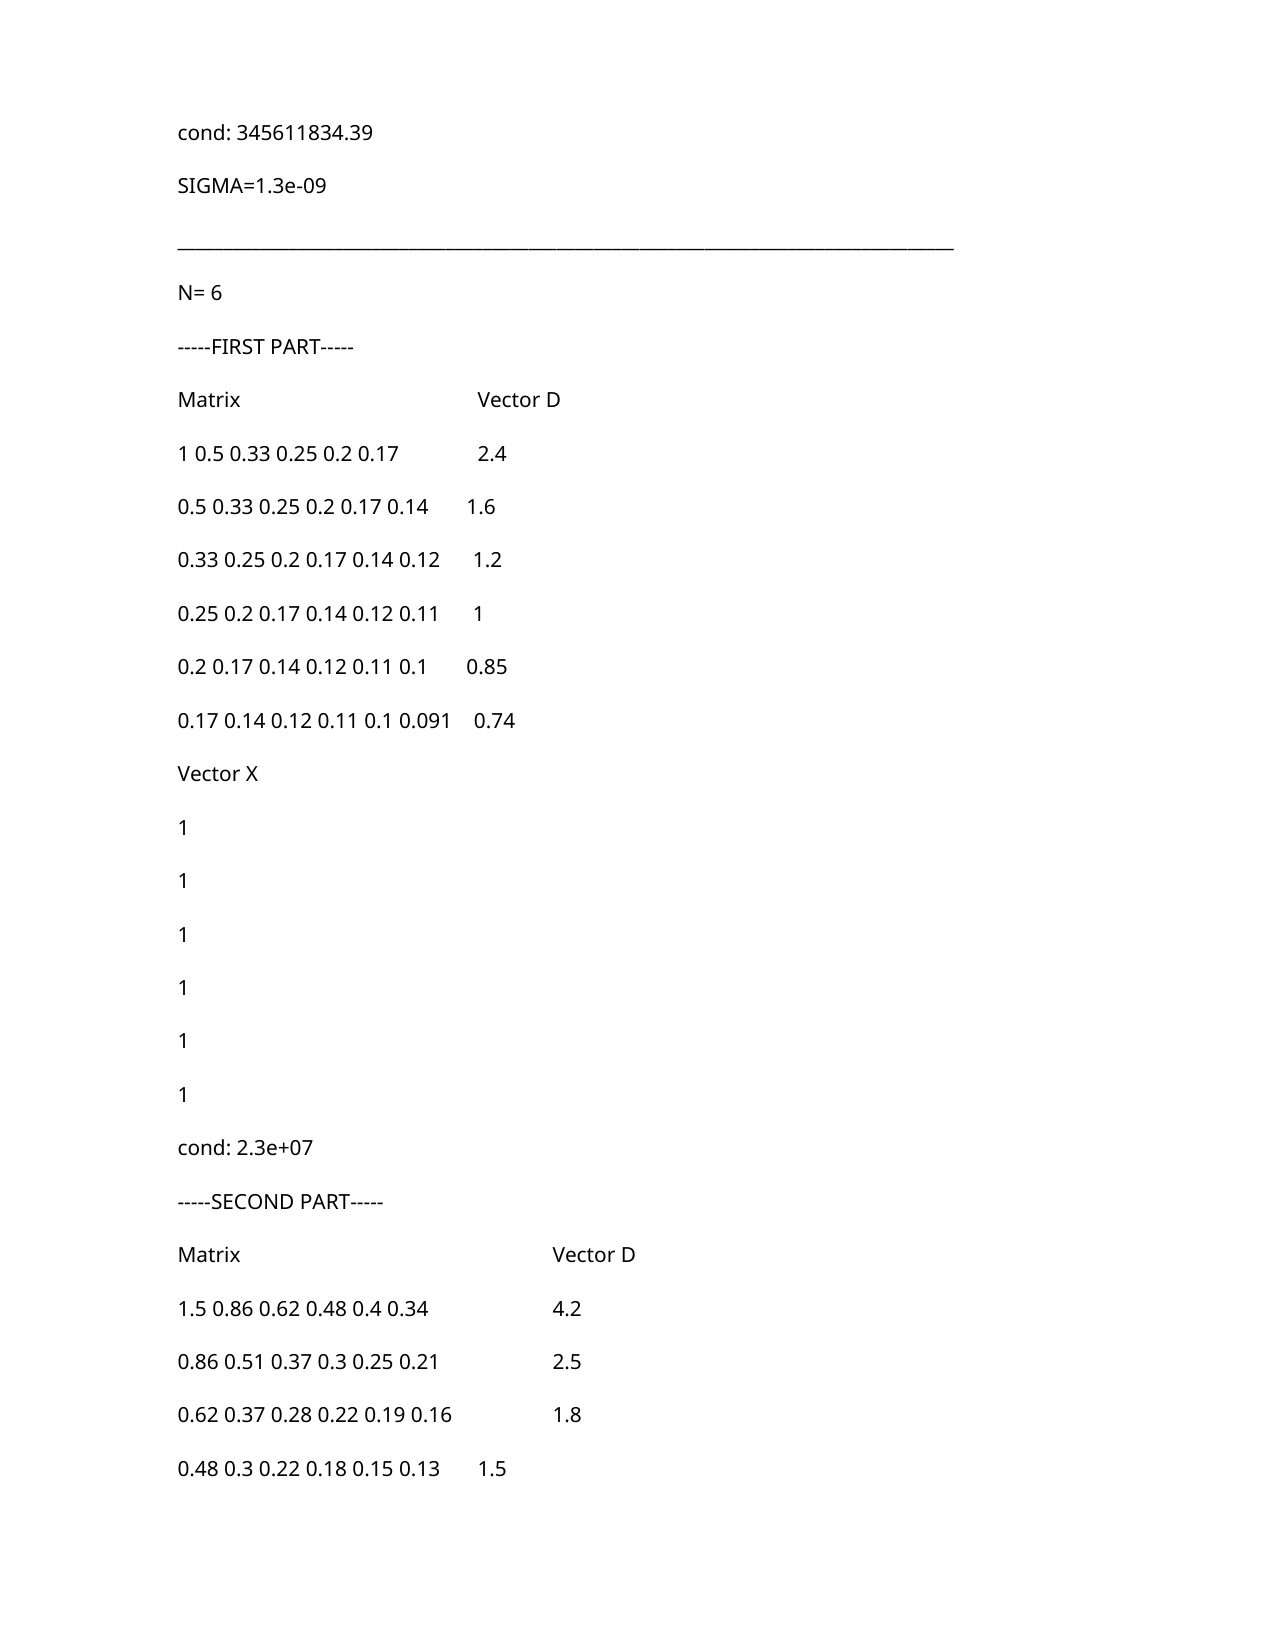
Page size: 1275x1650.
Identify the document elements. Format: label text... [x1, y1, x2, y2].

text N= 6 [177, 278, 1186, 307]
text 0.2 0.17 0.14 0.12 0.11 0.1 0.85 [177, 652, 1186, 681]
text 1 [177, 813, 1186, 841]
text 1 0.5 0.33 0.25 0.2 0.17 2.4 [177, 439, 1186, 467]
text 1 [177, 866, 1186, 895]
text 0.25 0.2 0.17 0.14 0.12 0.11 1 [177, 599, 1186, 627]
text cond: 345611834.39 [177, 118, 1186, 147]
text 0.5 0.33 0.25 0.2 0.17 0.14 1.6 [177, 492, 1186, 521]
text Matrix Vector D [177, 1240, 1186, 1269]
text 0.17 0.14 0.12 0.11 0.1 0.091 0.74 [177, 706, 1186, 734]
text -----FIRST PART----- [177, 332, 1186, 360]
text 0.48 0.3 0.22 0.18 0.15 0.13 1.5 [177, 1454, 1186, 1482]
text -----SECOND PART----- [177, 1187, 1186, 1215]
text ____________________________________________________________________________________ [177, 225, 1186, 253]
text 1 [177, 973, 1186, 1002]
text 0.86 0.51 0.37 0.3 0.25 0.21 2.5 [177, 1347, 1186, 1376]
text SIGMA=1.3e-09 [177, 172, 1186, 200]
text Matrix Vector D [177, 385, 1186, 414]
text Vector X [177, 759, 1186, 788]
text 0.62 0.37 0.28 0.22 0.19 0.16 1.8 [177, 1401, 1186, 1429]
text 1 [177, 1027, 1186, 1055]
text 1 [177, 1080, 1186, 1108]
text 0.33 0.25 0.2 0.17 0.14 0.12 1.2 [177, 546, 1186, 574]
text 1 [177, 920, 1186, 948]
text 1.5 0.86 0.62 0.48 0.4 0.34 4.2 [177, 1294, 1186, 1322]
text cond: 2.3e+07 [177, 1133, 1186, 1162]
